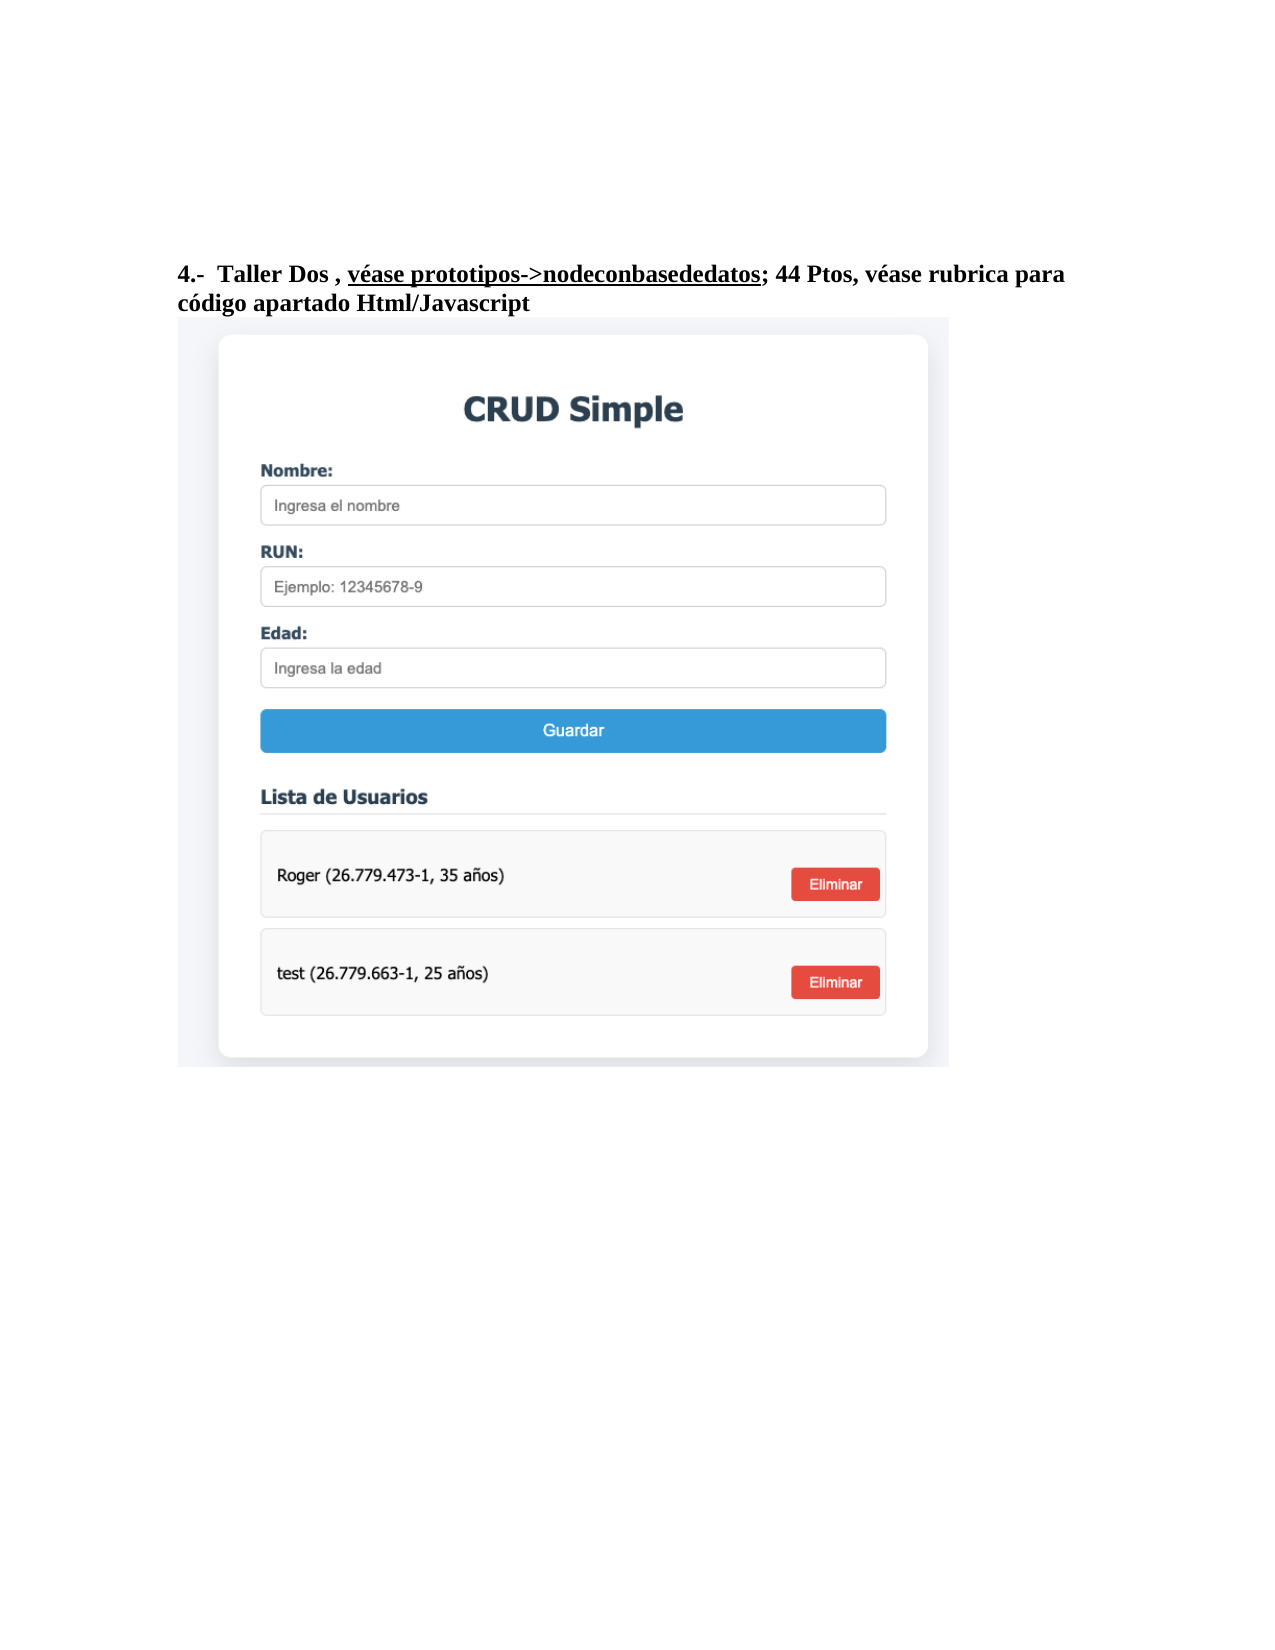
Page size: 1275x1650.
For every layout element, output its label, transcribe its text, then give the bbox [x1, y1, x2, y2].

picture [177, 317, 948, 1067]
text 4.- Taller Dos , véase prototipos->nodeconbasededatos; 44 Ptos, véase rubrica para código apartado Html/Javascript [177, 259, 1098, 317]
